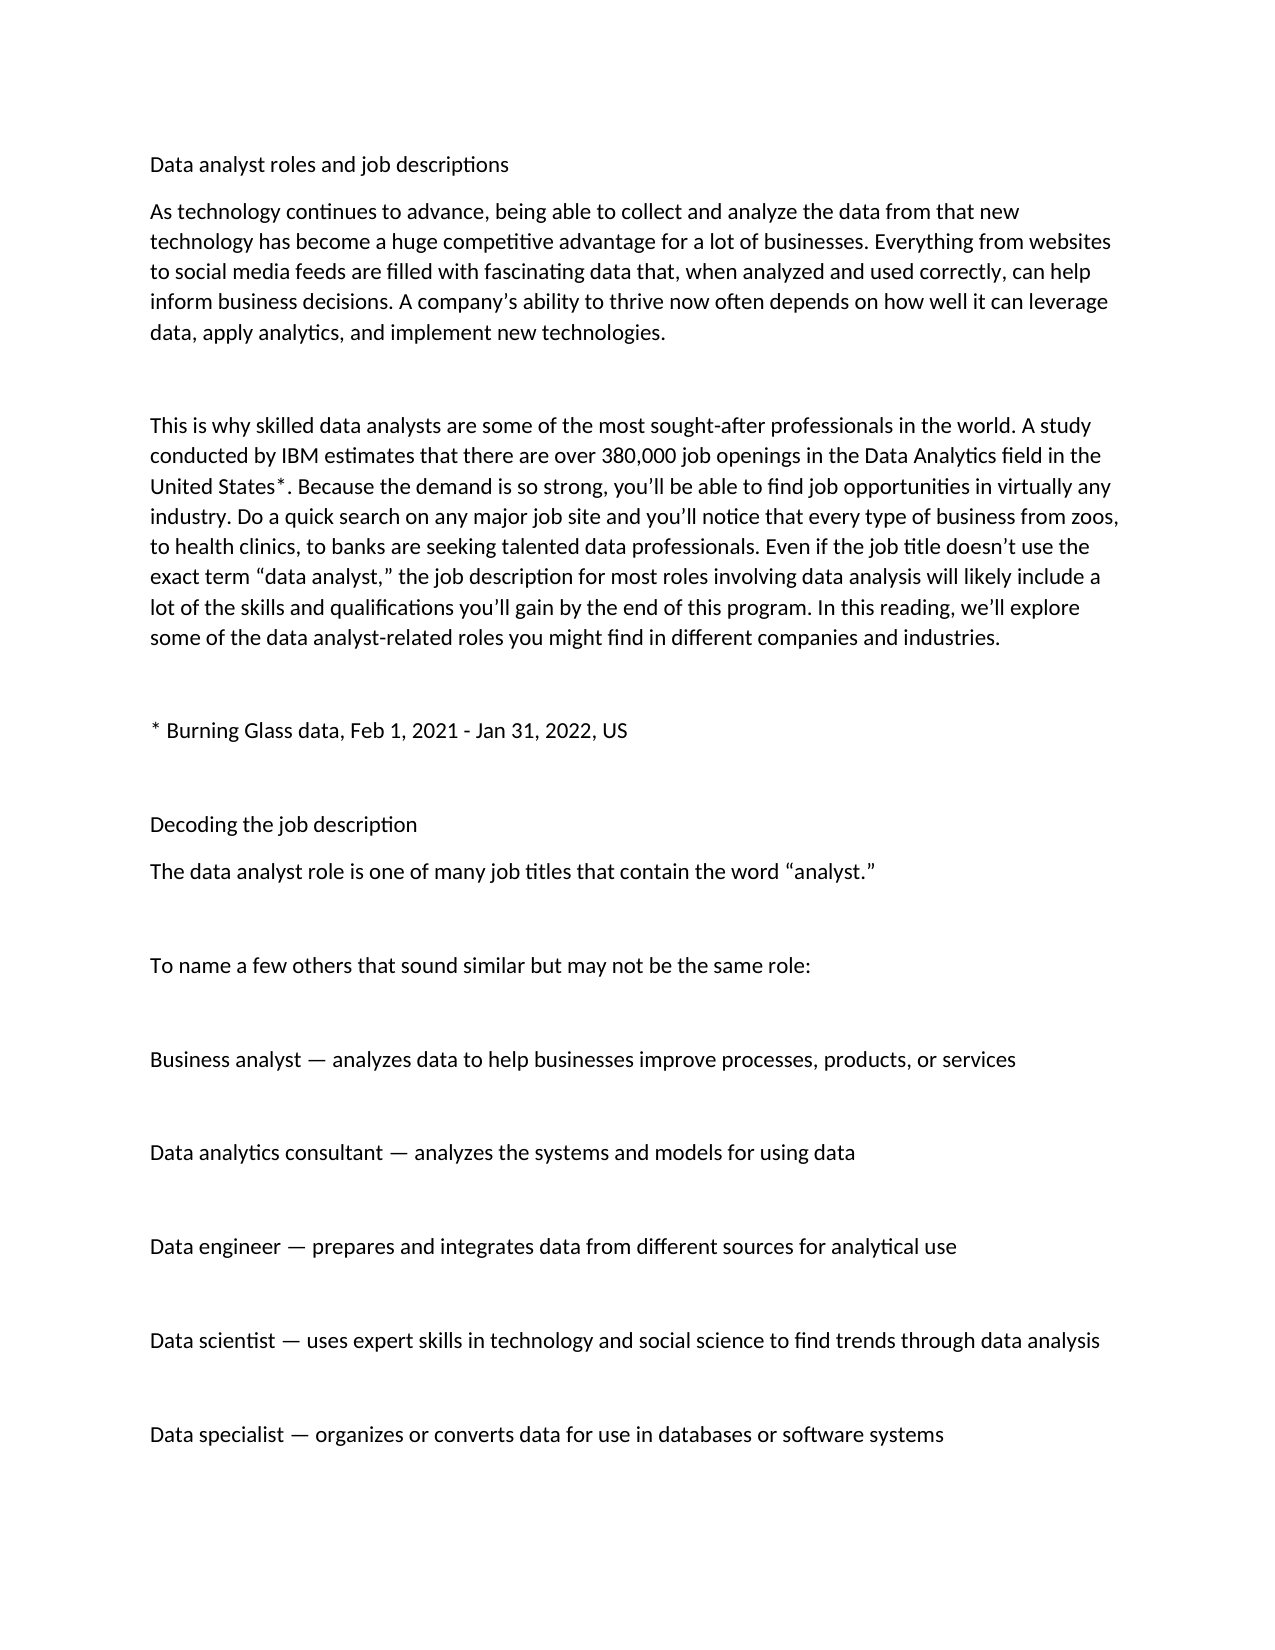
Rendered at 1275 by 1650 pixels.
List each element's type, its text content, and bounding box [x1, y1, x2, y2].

text Data engineer — prepares and integrates data from different sources for analytical use [150, 1232, 1125, 1260]
text As technology continues to advance, being able to collect and analyze the data from that new technology has become a huge competitive advantage for a lot of businesses. Everything from websites to social media feeds are filled with fascinating data that, when analyzed and used correctly, can help inform business decisions. A company’s ability to thrive now often depends on how well it can leverage data, apply analytics, and implement new technologies. [150, 197, 1125, 346]
text Business analyst — analyzes data to help businesses improve processes, products, or services [150, 1045, 1125, 1073]
text Data scientist — uses expert skills in technology and social science to find trends through data analysis [150, 1326, 1125, 1354]
text The data analyst role is one of many job titles that contain the word “analyst.” [150, 857, 1125, 885]
text Data analyst roles and job descriptions [150, 150, 1125, 178]
text This is why skilled data analysts are some of the most sought-after professionals in the world. A study conducted by IBM estimates that there are over 380,000 job openings in the Data Analytics field in the United States*. Because the demand is so strong, you’ll be able to find job opportunities in virtually any industry. Do a quick search on any major job site and you’ll notice that every type of business from zoos, to health clinics, to banks are seeking talented data professionals. Even if the job title doesn’t use the exact term “data analyst,” the job description for most roles involving data analysis will likely include a lot of the skills and qualifications you’ll gain by the end of this program. In this reading, we’ll explore some of the data analyst-related roles you might find in different companies and industries. [150, 411, 1125, 651]
text To name a few others that sound similar but may not be the same role: [150, 951, 1125, 979]
text Data analytics consultant — analyzes the systems and models for using data [150, 1138, 1125, 1167]
text * Burning Glass data, Feb 1, 2021 - Jan 31, 2022, US [150, 717, 1125, 745]
text Decoding the job description [150, 810, 1125, 838]
text Data specialist — organizes or converts data for use in databases or software systems [150, 1420, 1125, 1448]
